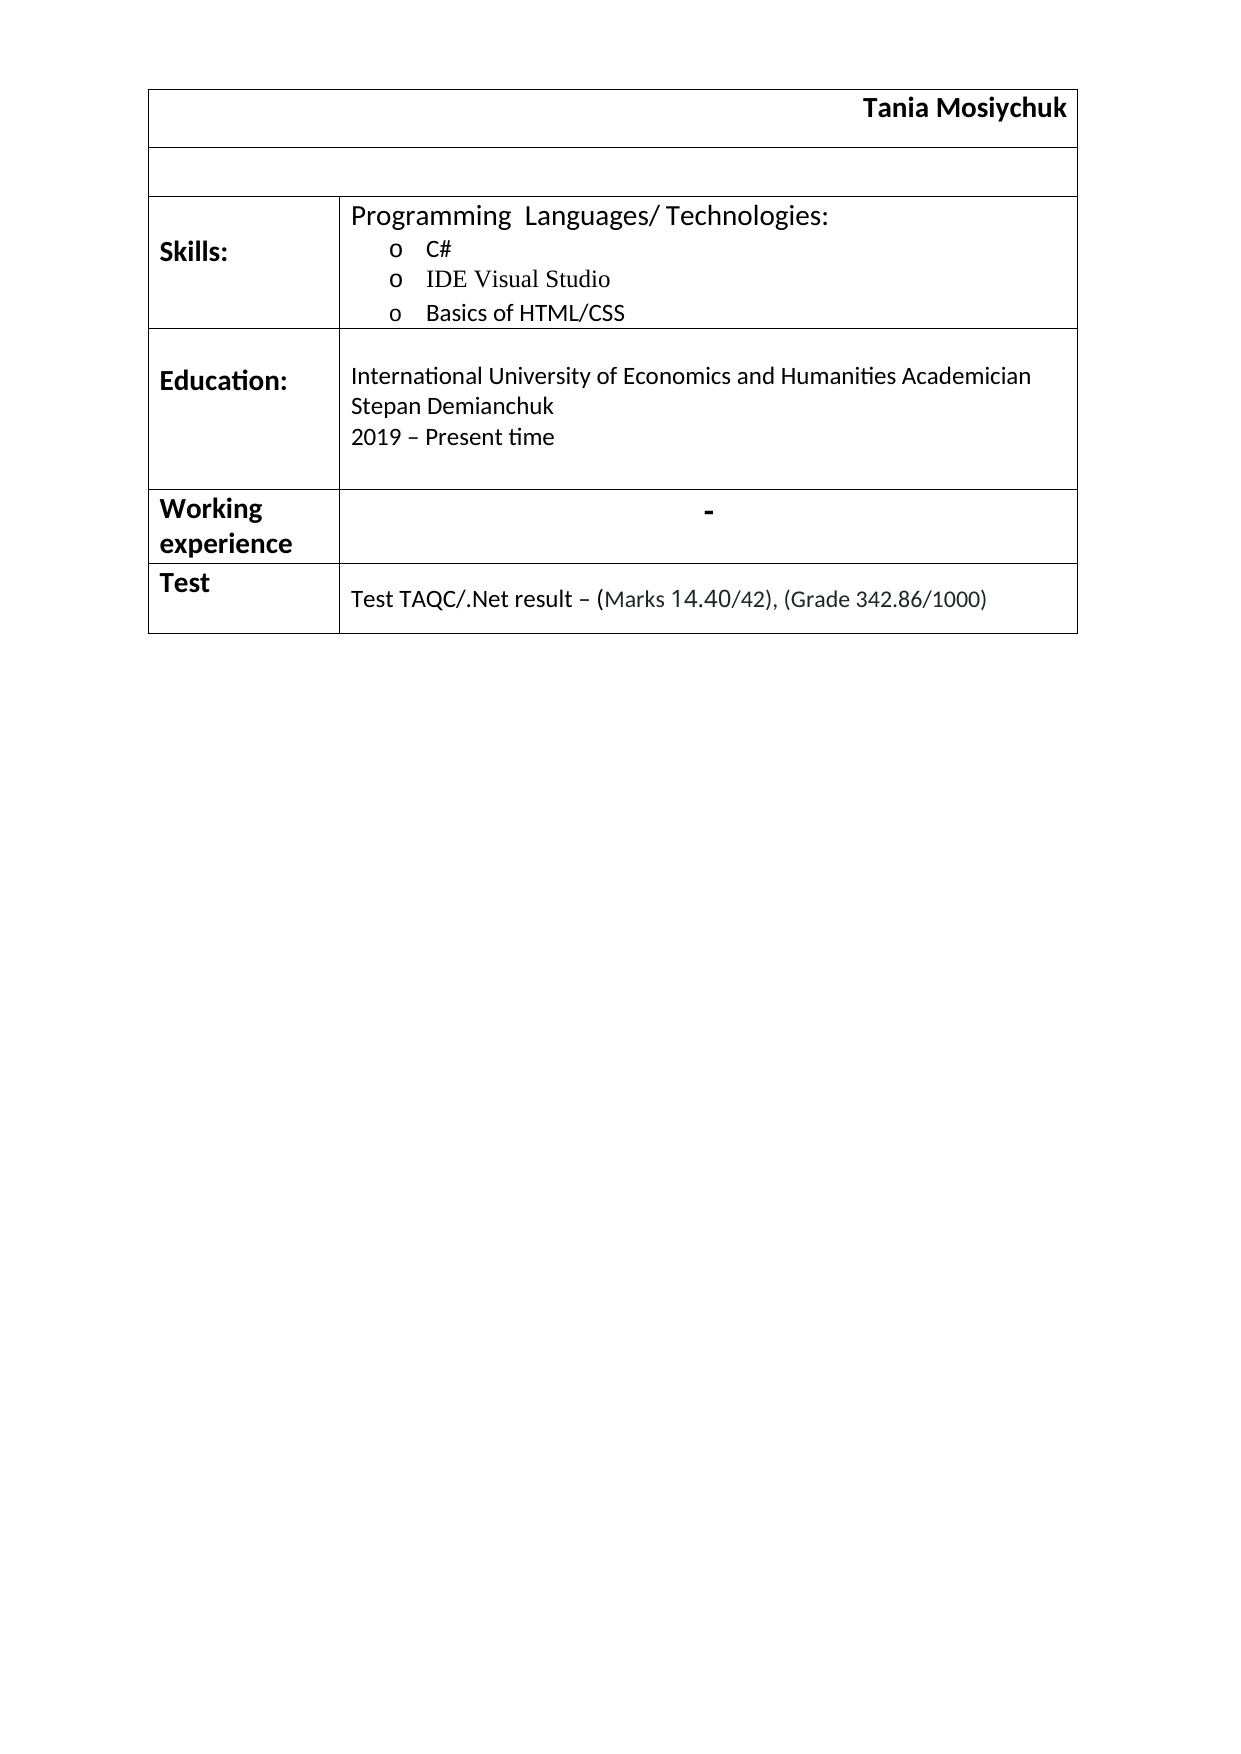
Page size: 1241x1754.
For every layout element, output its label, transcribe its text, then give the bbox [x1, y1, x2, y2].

table_cell - [340, 490, 1077, 563]
table_cell Education: [149, 329, 339, 489]
table_cell International University of Economics and Humanities Academician Stepan Demianchuk 2019 – Present time [340, 329, 1077, 489]
table_cell Working experience [149, 490, 339, 563]
table_cell Programming Languages/ Technologies: C# IDE Visual Studio Basics of HTML/CSS [340, 197, 1077, 328]
table_cell Test [149, 564, 339, 633]
table_cell [149, 148, 1077, 196]
table_cell Skills: [149, 197, 339, 328]
table_header Tania Mosiychuk [149, 90, 1077, 147]
table_cell Test TAQC/.Net result – (Marks 14.40/42), (Grade 342.86/1000) [340, 564, 1077, 633]
